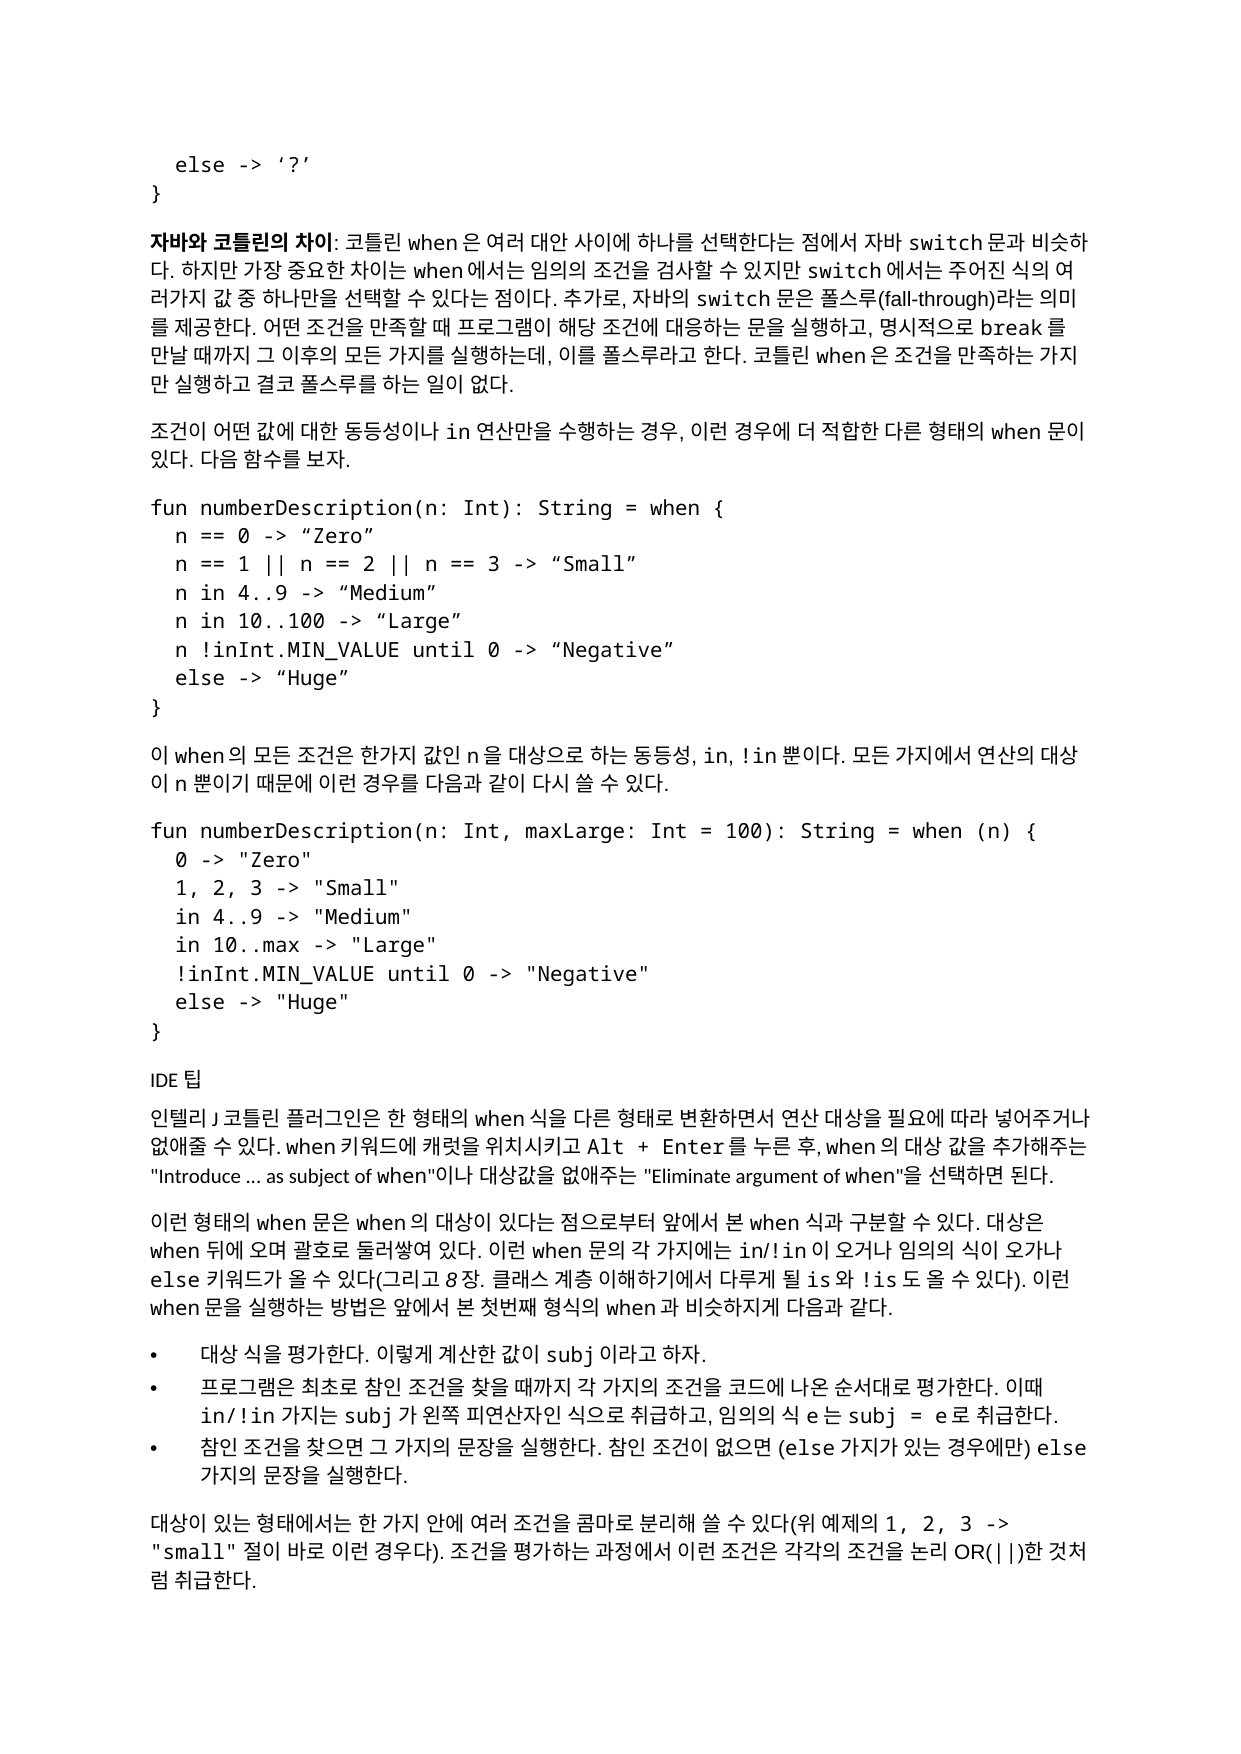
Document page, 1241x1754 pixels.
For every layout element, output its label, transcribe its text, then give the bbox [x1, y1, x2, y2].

text fun numberDescription(n: Int, maxLarge: Int = 100): String = when (n) { 0 -> "Zero" 1, 2, 3 -> "Small" in 4..9 -> "Medium" in 10..max -> "Large" !inInt.MIN_VALUE until 0 -> "Negative" else -> "Huge" } [150, 817, 1090, 1044]
text 인텔리J 코틀린 플러그인은 한 형태의 when 식을 다른 형태로 변환하면서 연산 대상을 필요에 따라 넣어주거나 없애줄 수 있다. when 키워드에 캐럿을 위치시키고 Alt + Enter를 누른 후, when의 대상 값을 추가해주는 "Introduce ... as subject of when"이나 대상값을 없애주는 "Eliminate argument of when"을 선택하면 된다. [150, 1104, 1090, 1189]
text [150, 150, 1090, 207]
subtitle IDE 팁 [150, 1065, 1090, 1093]
list 대상 식을 평가한다. 이렇게 계산한 값이 subj이라고 하자. [150, 1340, 1090, 1369]
text 자바와 코틀린의 차이: 코틀린 when은 여러 대안 사이에 하나를 선택한다는 점에서 자바 switch문과 비슷하다. 하지만 가장 중요한 차이는 when에서는 임의의 조건을 검사할 수 있지만 switch에서는 주어진 식의 여러가지 값 중 하나만을 선택할 수 있다는 점이다. 추가로, 자바의 switch 문은 폴스루(fall-through)라는 의미를 제공한다. 어떤 조건을 만족할 때 프로그램이 해당 조건에 대응하는 문을 실행하고, 명시적으로 break를 만날 때까지 그 이후의 모든 가지를 실행하는데, 이를 폴스루라고 한다. 코틀린 when은 조건을 만족하는 가지만 실행하고 결코 폴스루를 하는 일이 없다. [150, 228, 1090, 398]
text 조건이 어떤 값에 대한 동등성이나 in 연산만을 수행하는 경우, 이런 경우에 더 적합한 다른 형태의 when 문이 있다. 다음 함수를 보자. [150, 417, 1090, 474]
text 이런 형태의 when 문은 when의 대상이 있다는 점으로부터 앞에서 본 when 식과 구분할 수 있다. 대상은 when 뒤에 오며 괄호로 둘러쌓여 있다. 이런 when 문의 각 가지에는 in/!in이 오거나 임의의 식이 오가나 else 키워드가 올 수 있다(그리고 8장. 클래스 계층 이해하기에서 다루게 될 is와 !is도 올 수 있다). 이런 when문을 실행하는 방법은 앞에서 본 첫번째 형식의 when과 비슷하지게 다음과 같다. [150, 1208, 1090, 1322]
list 프로그램은 최초로 참인 조건을 찾을 때까지 각 가지의 조건을 코드에 나온 순서대로 평가한다. 이때 in/!in 가지는 subj가 왼쪽 피연산자인 식으로 취급하고, 임의의 식 e는 subj = e로 취급한다. [150, 1373, 1090, 1429]
text 이 when의 모든 조건은 한가지 값인 n을 대상으로 하는 동등성, in, !in 뿐이다. 모든 가지에서 연산의 대상이 n 뿐이기 때문에 이런 경우를 다음과 같이 다시 쓸 수 있다. [150, 741, 1090, 798]
text fun numberDescription(n: Int): String = when { n == 0 -> “Zero” n == 1 || n == 2 || n == 3 -> “Small” n in 4..9 -> “Medium” n in 10..100 -> “Large” n !inInt.MIN_VALUE until 0 -> “Negative” else -> “Huge” } [150, 493, 1090, 720]
list 참인 조건을 찾으면 그 가지의 문장을 실행한다. 참인 조건이 없으면 (else 가지가 있는 경우에만) else 가지의 문장을 실행한다. [150, 1433, 1090, 1490]
text 대상이 있는 형태에서는 한 가지 안에 여러 조건을 콤마로 분리해 쓸 수 있다(위 예제의 1, 2, 3 -> "small" 절이 바로 이런 경우다). 조건을 평가하는 과정에서 이런 조건은 각각의 조건을 논리 OR(||)한 것처럼 취급한다. [150, 1509, 1090, 1594]
